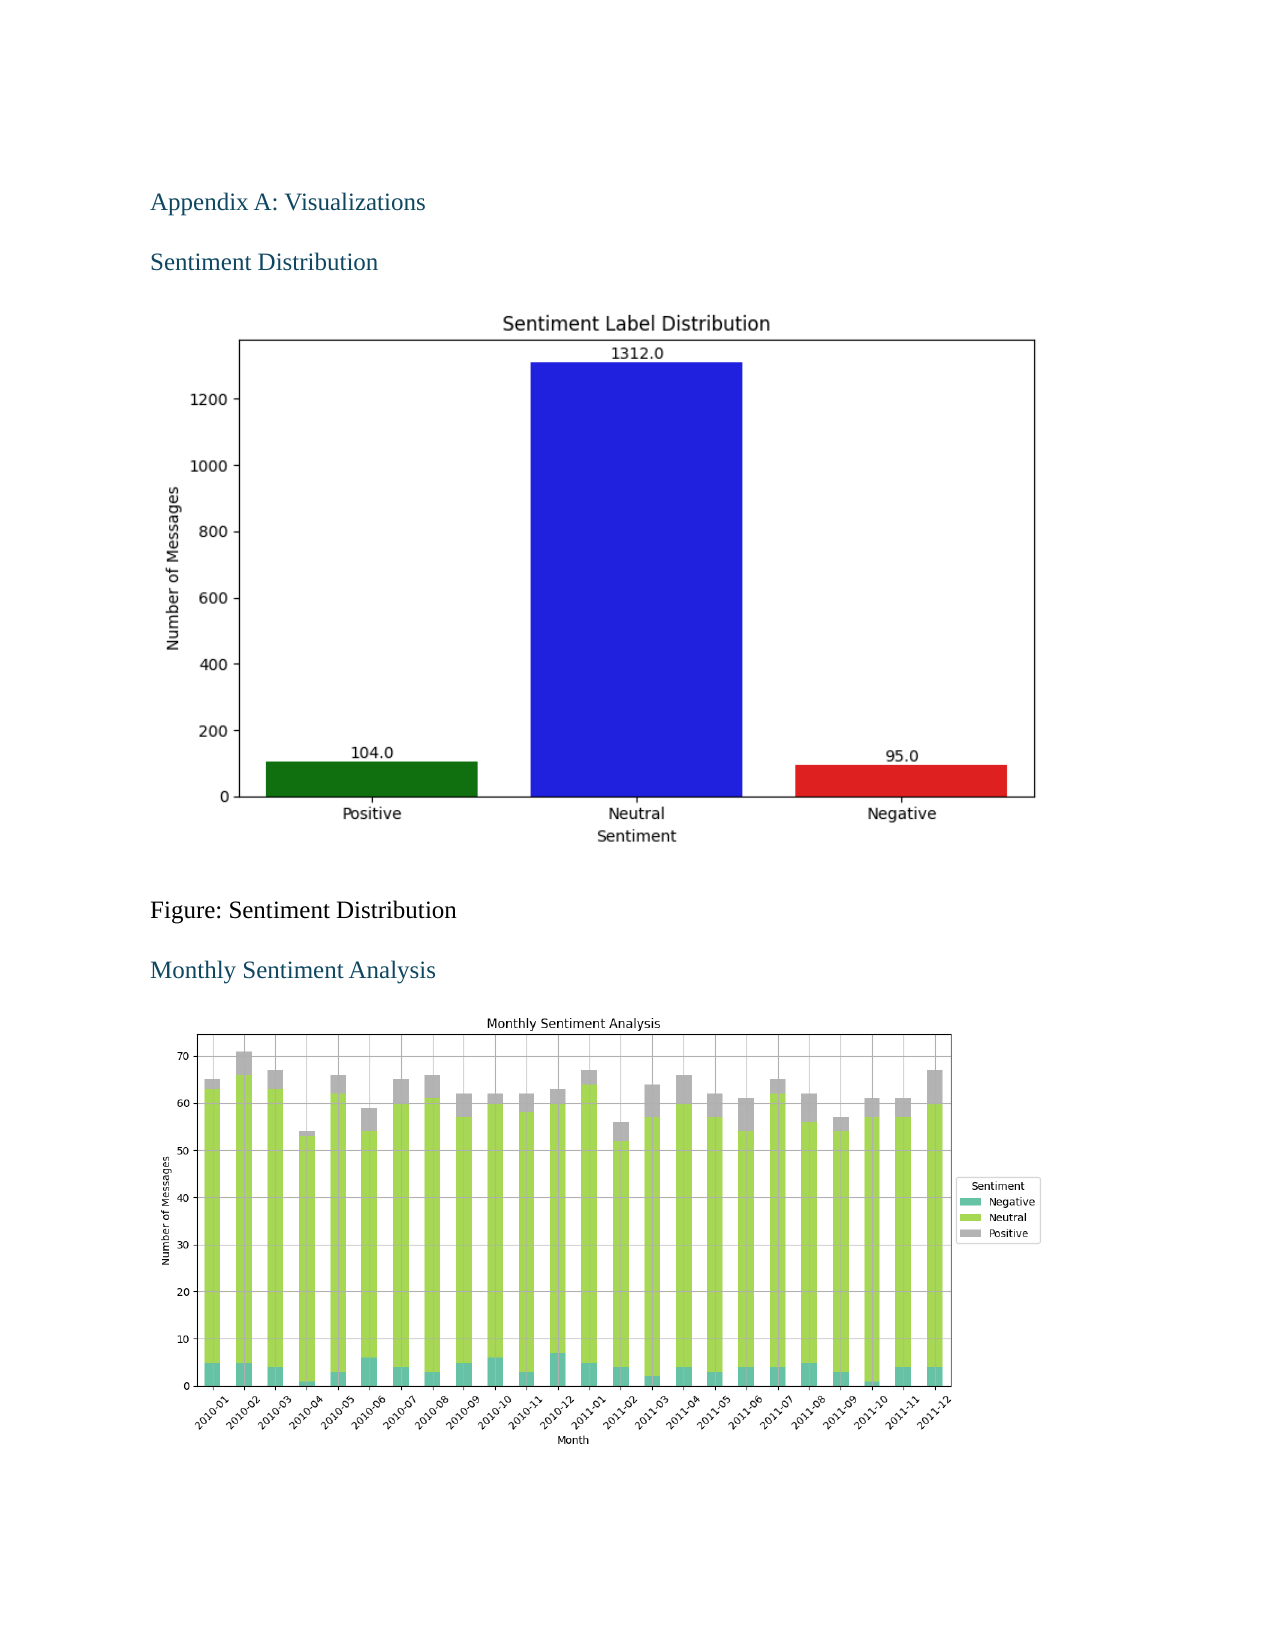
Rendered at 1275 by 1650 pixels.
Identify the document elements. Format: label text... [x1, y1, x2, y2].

subtitle Appendix A: Visualizations [150, 187, 1125, 216]
text Figure: Sentiment Distribution [150, 895, 1125, 924]
picture [150, 298, 1050, 862]
subtitle Monthly Sentiment Analysis [150, 955, 1125, 983]
picture [150, 1006, 1050, 1457]
subtitle Sentiment Distribution [150, 247, 1125, 276]
